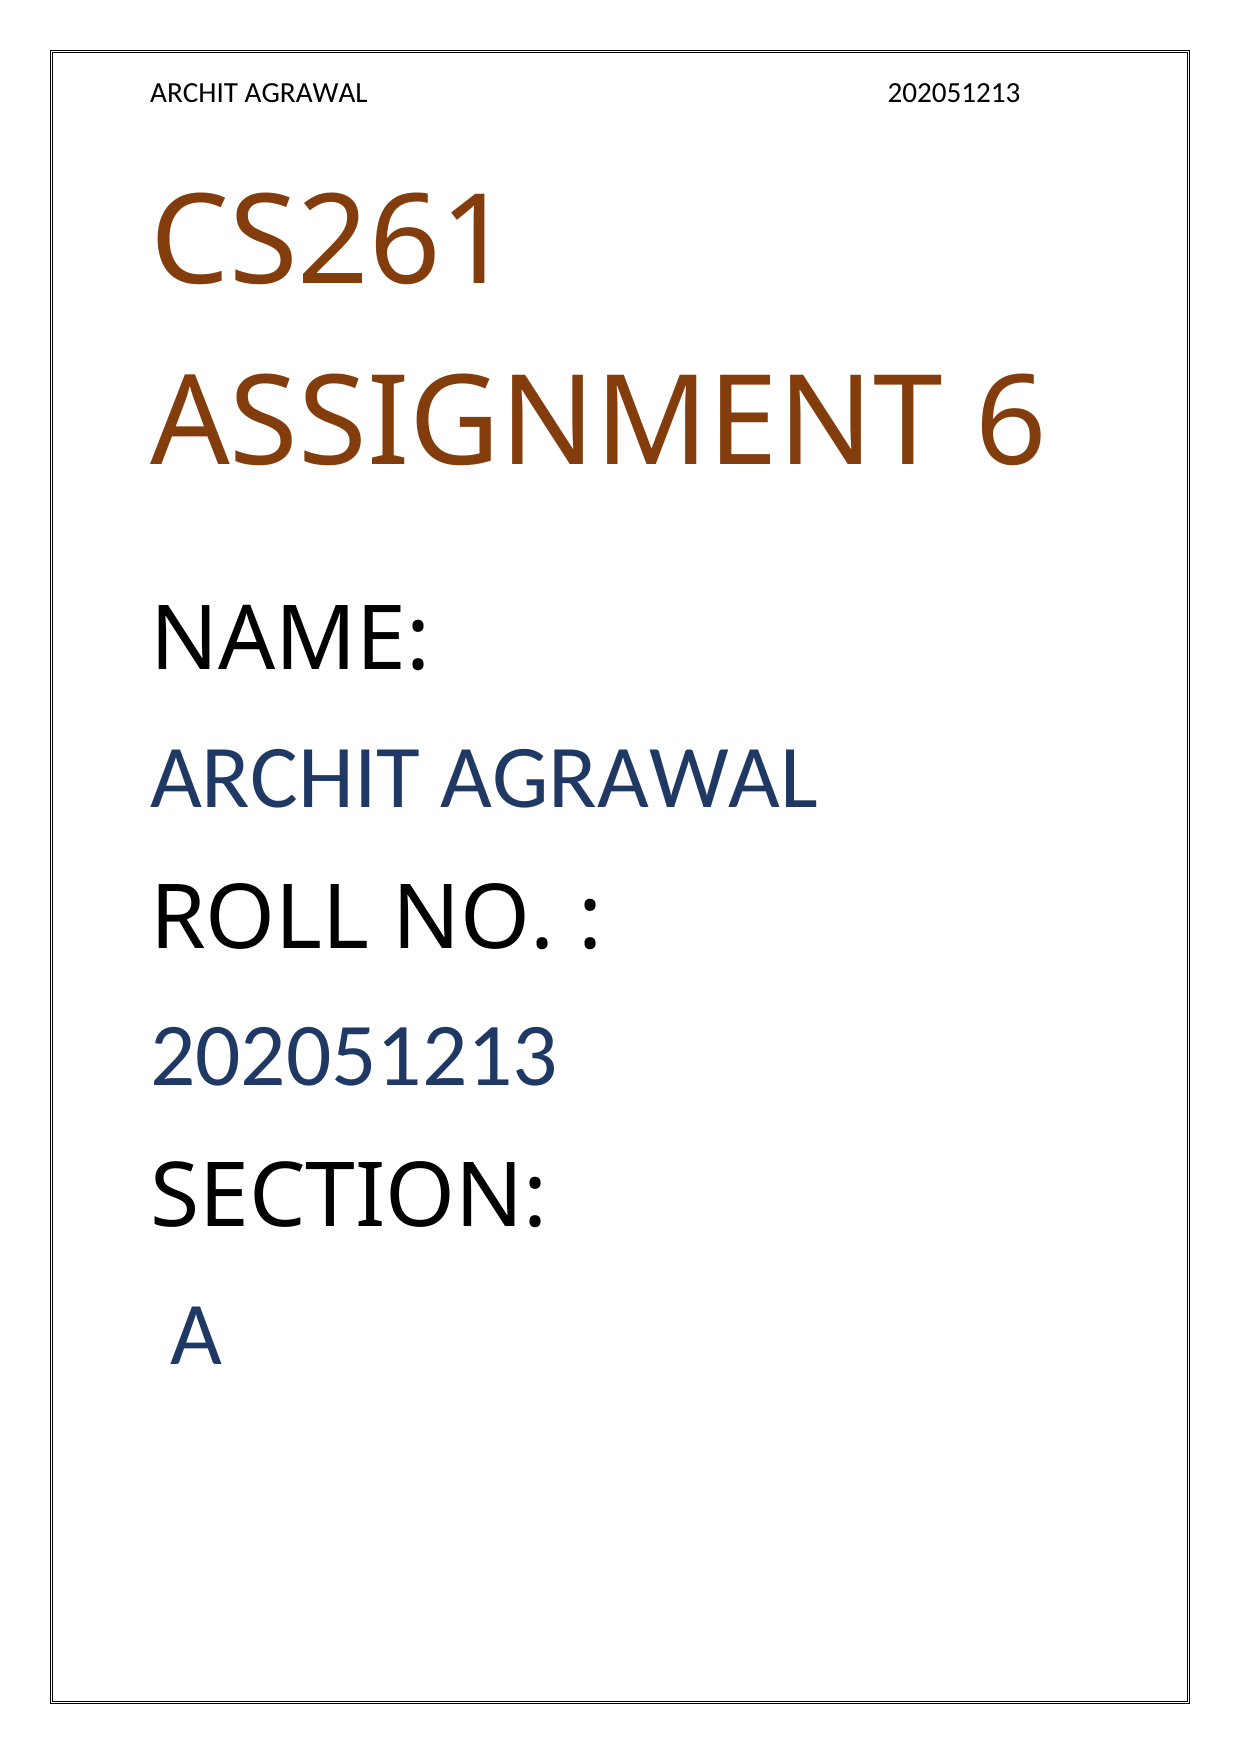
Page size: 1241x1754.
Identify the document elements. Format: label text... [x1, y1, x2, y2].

text SECTION: [150, 1131, 1090, 1253]
text 202051213 [150, 998, 1090, 1108]
text CS261 ASSIGNMENT 6 [150, 150, 1090, 501]
text ARCHIT AGRAWAL [150, 720, 1090, 829]
text A [150, 1277, 1090, 1386]
text NAME: [150, 574, 1090, 696]
text ROLL NO. : [150, 853, 1090, 974]
